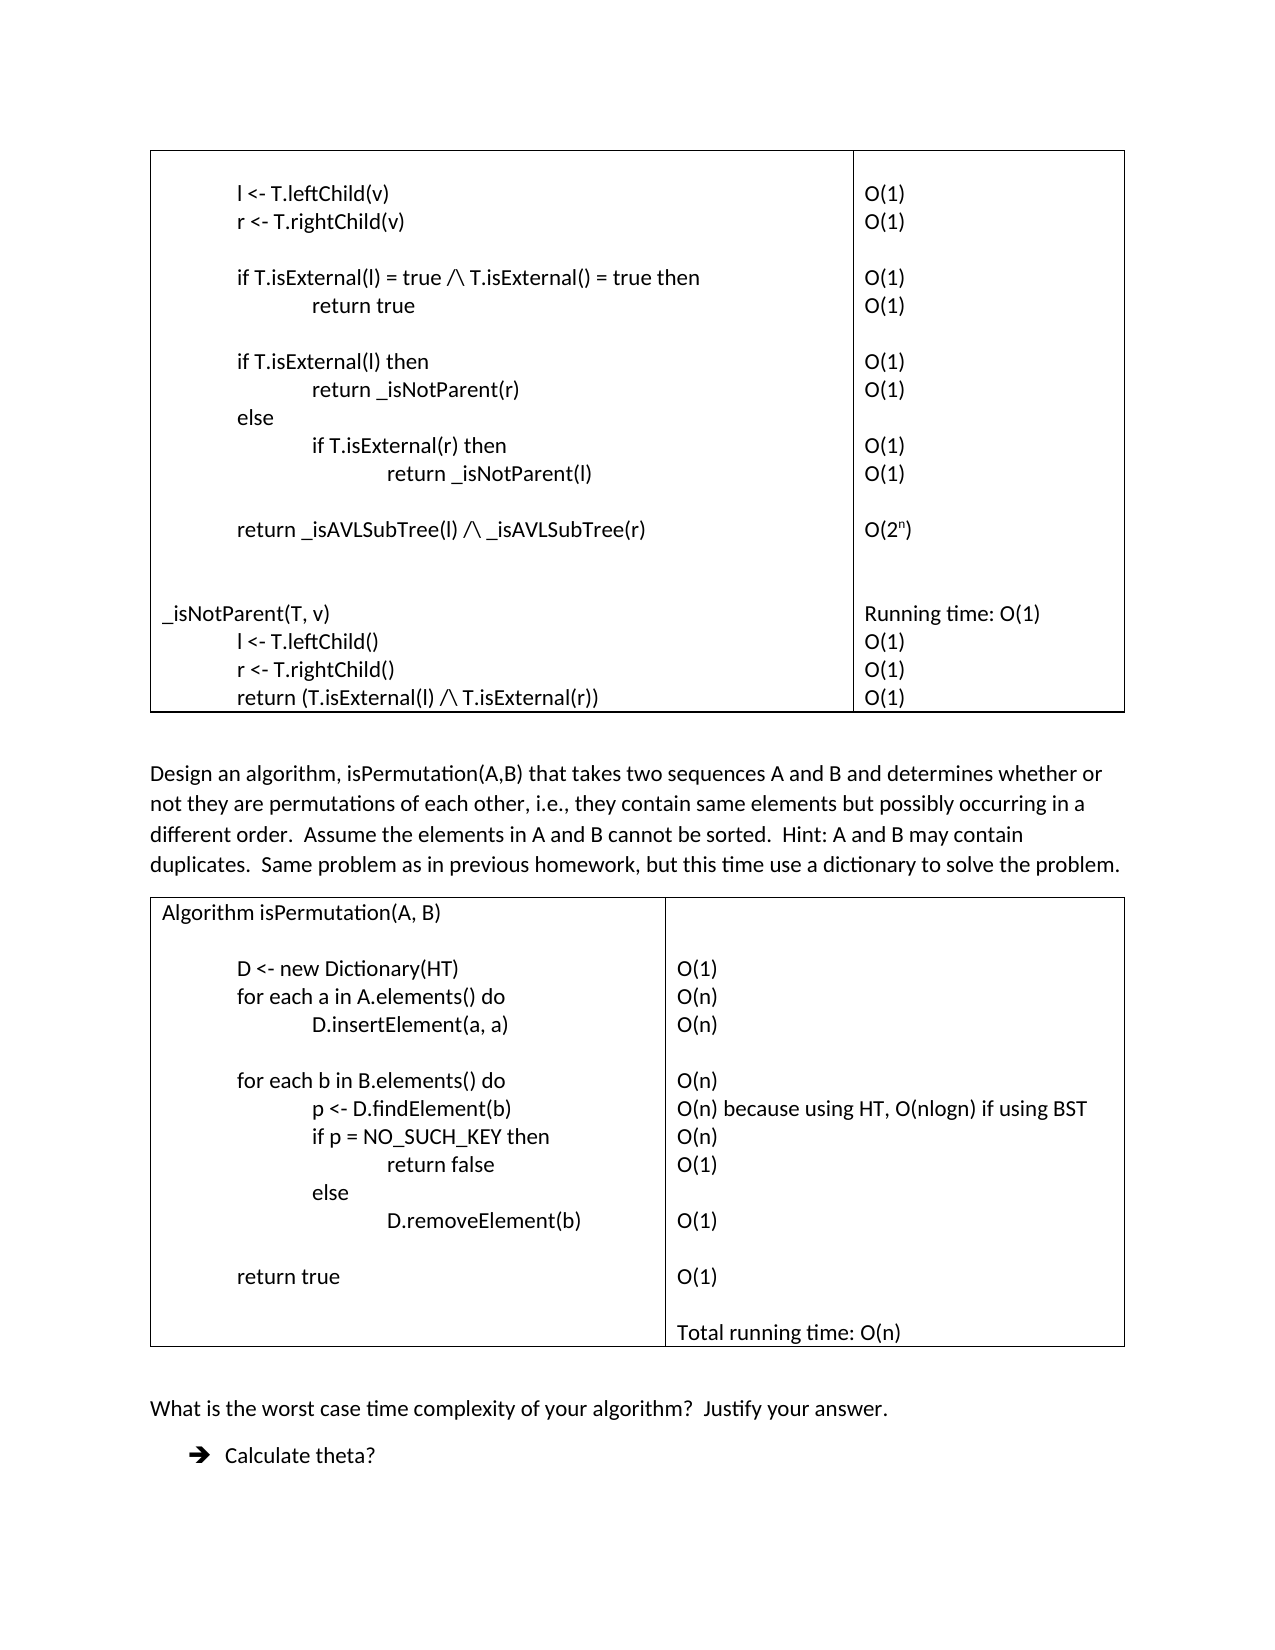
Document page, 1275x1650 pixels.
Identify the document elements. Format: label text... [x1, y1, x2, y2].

table_header Algorithm isPermutation(A, B) D <- new Dictionary(HT) for each a in A.elements() do D.insertElement(a, a) for each b in B.elements() do p <- D.findElement(b) if p = NO_SUCH_KEY then return false else D.removeElement(b) return true [151, 898, 665, 1346]
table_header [854, 151, 1124, 711]
table_header O(1) O(n) O(n) O(n) O(n) because using HT, O(nlogn) if using BST O(n) O(1) O(1) O(1) Total running time: O(n) [666, 898, 1124, 1346]
text Design an algorithm, isPermutation(A,B) that takes two sequences A and B and determines whether or not they are permutations of each other, i.e., they contain same elements but possibly occurring in a different order. Assume the elements in A and B cannot be sorted. Hint: A and B may contain duplicates. Same problem as in previous homework, but this time use a dictionary to solve the problem. [150, 759, 1125, 878]
list Calculate theta? [187, 1441, 1125, 1469]
text What is the worst case time complexity of your algorithm? Justify your answer. [150, 1394, 1125, 1422]
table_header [151, 151, 853, 711]
